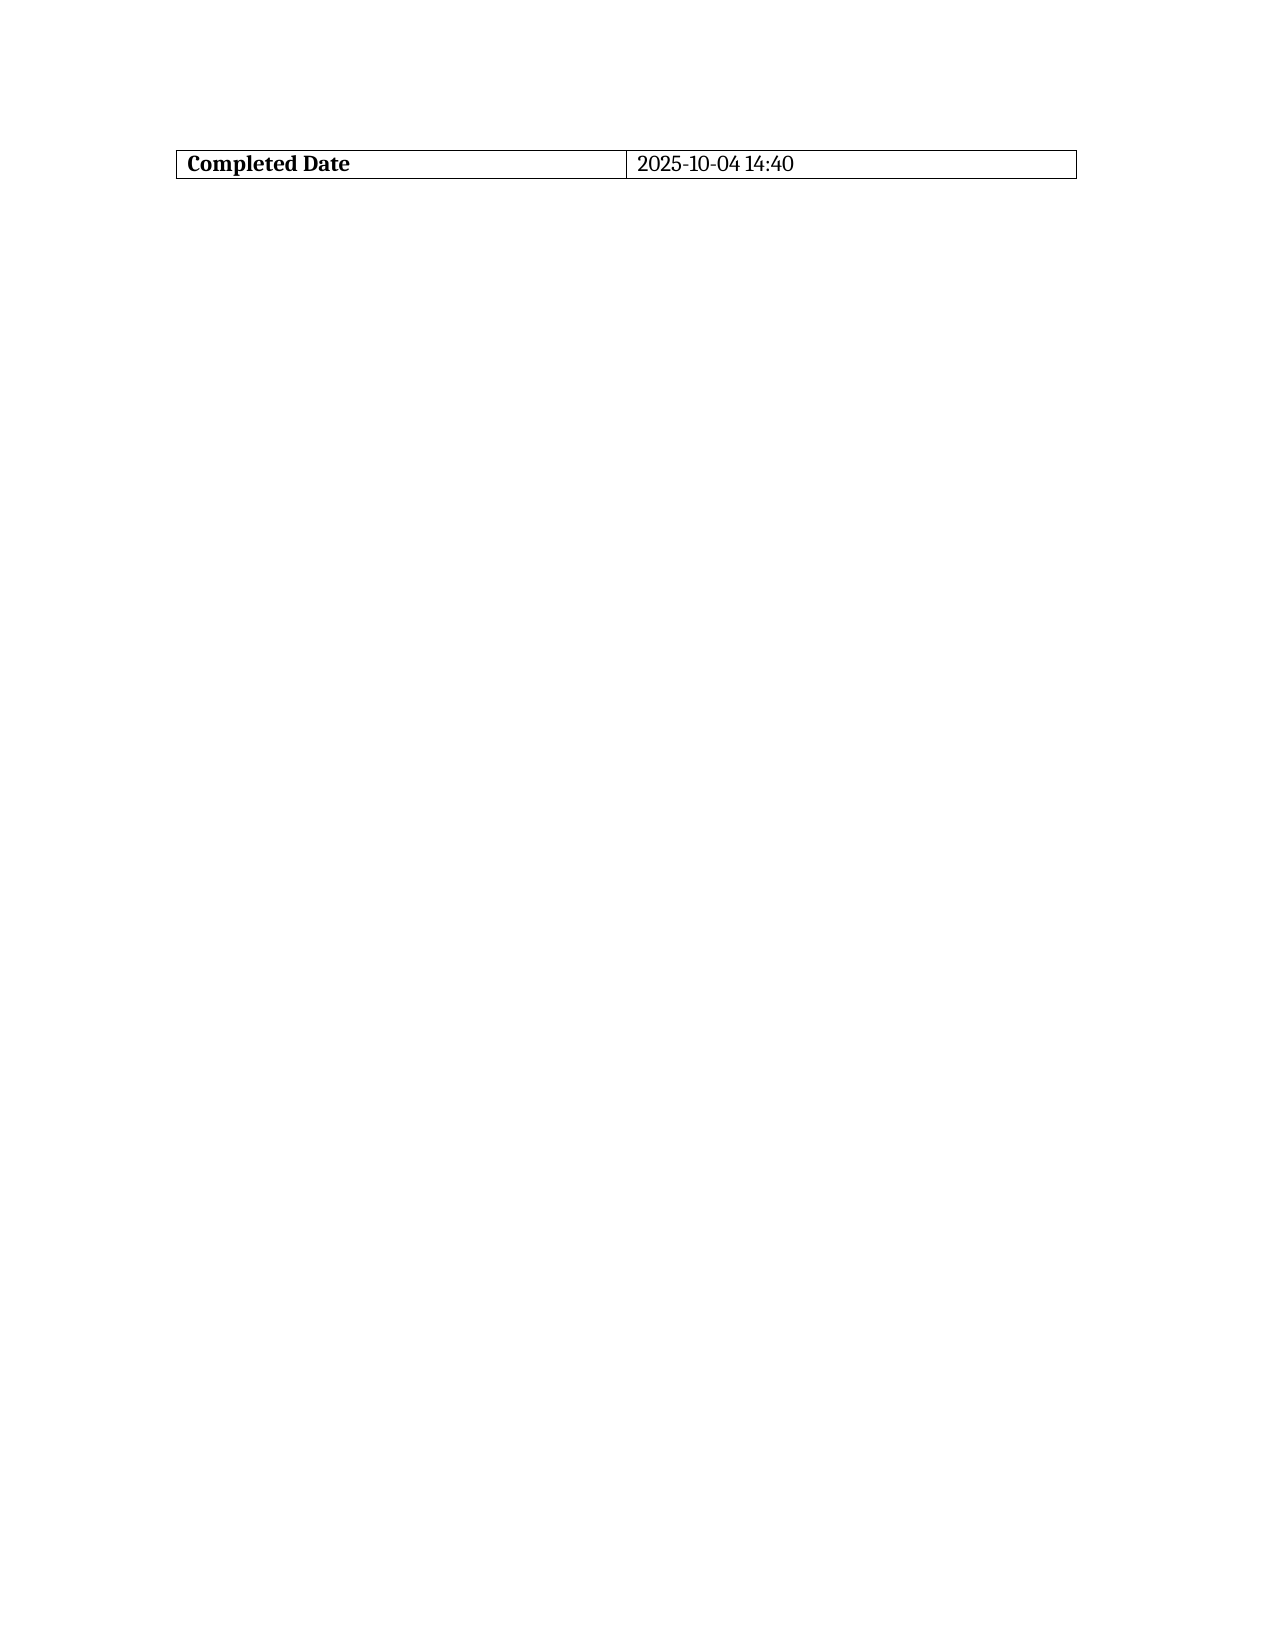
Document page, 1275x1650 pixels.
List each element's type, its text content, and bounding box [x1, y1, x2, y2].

table_cell Completed Date [177, 151, 626, 177]
table_cell 2025-10-04 14:40 [627, 151, 1076, 177]
